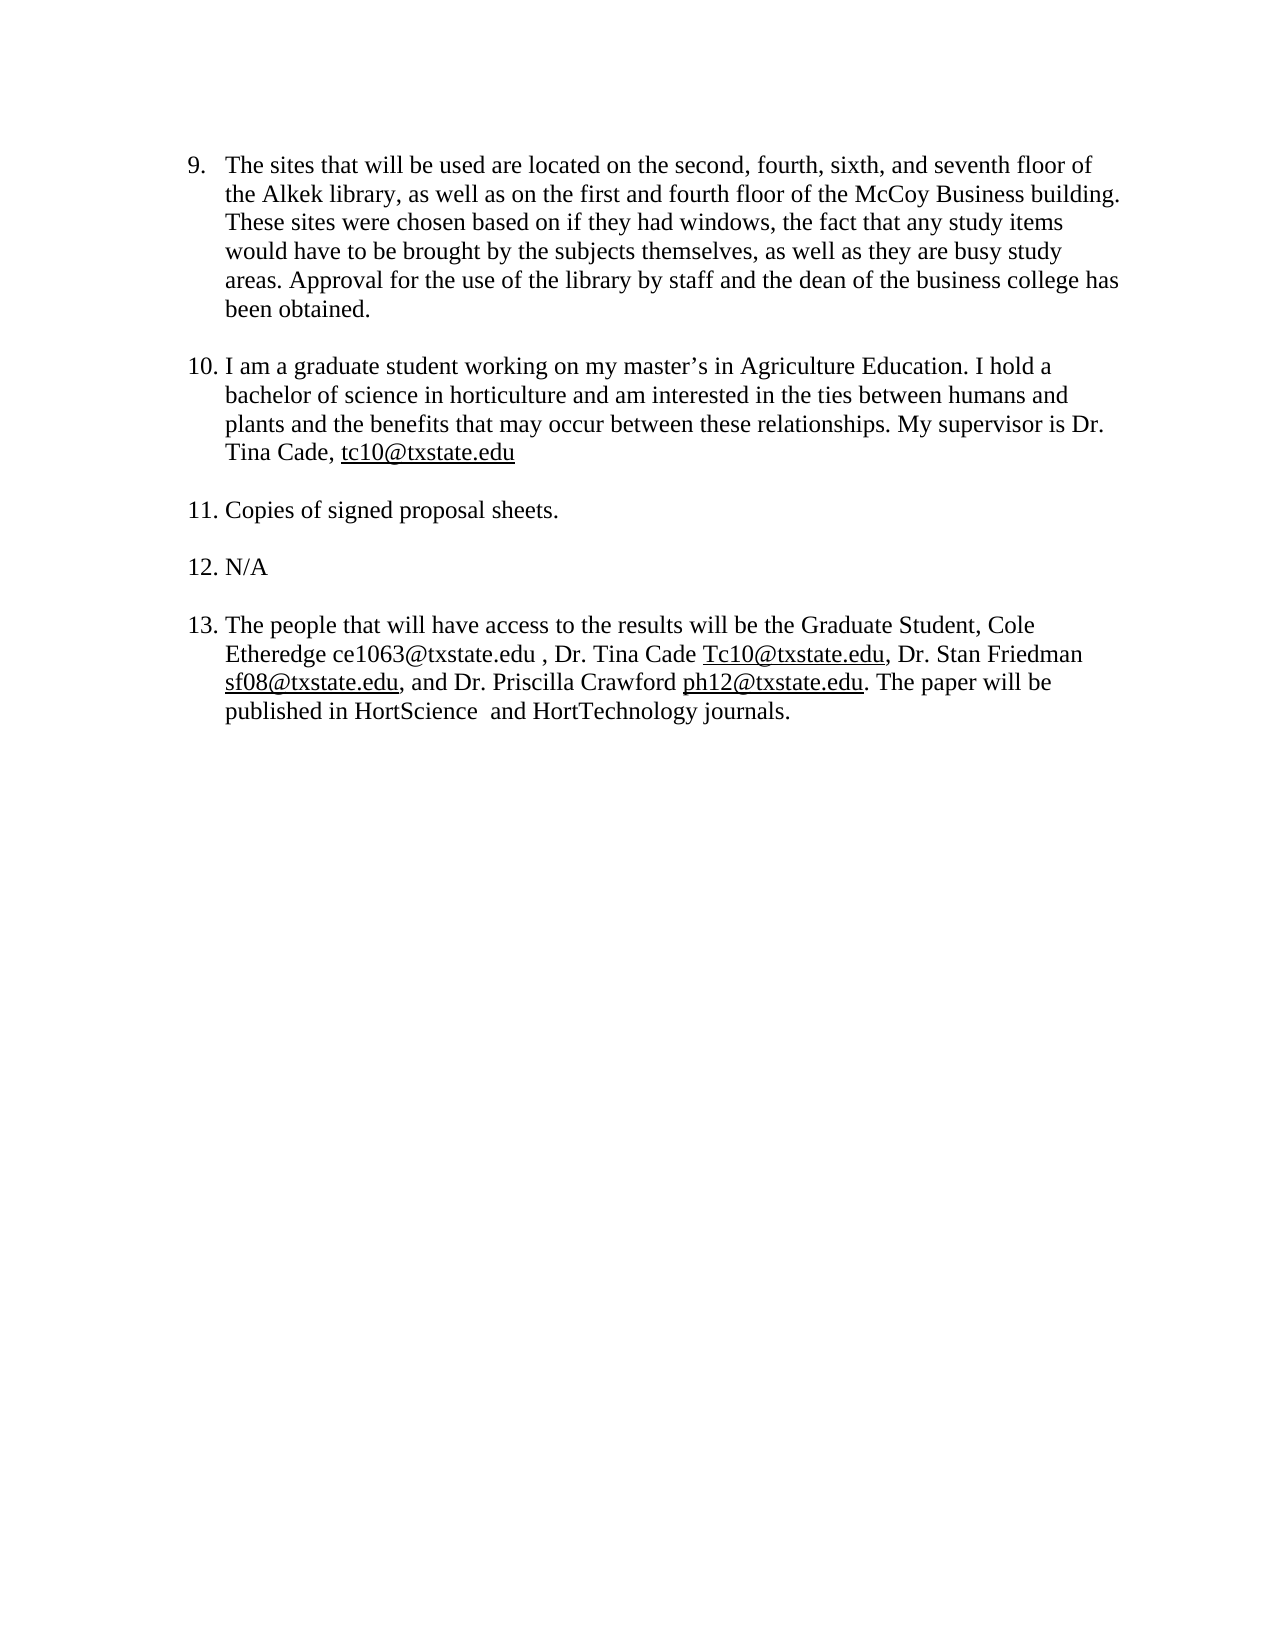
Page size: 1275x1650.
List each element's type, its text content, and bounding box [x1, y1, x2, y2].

list N/A [187, 552, 1125, 581]
list I am a graduate student working on my master’s in Agriculture Education. I hold a bachelor of science in horticulture and am interested in the ties between humans and plants and the benefits that may occur between these relationships. My supervisor is Dr. Tina Cade, tc10@txstate.edu [187, 351, 1125, 466]
list Copies of signed proposal sheets. [187, 495, 1125, 524]
list The sites that will be used are located on the second, fourth, sixth, and seventh floor of the Alkek library, as well as on the first and fourth floor of the McCoy Business building. These sites were chosen based on if they had windows, the fact that any study items would have to be brought by the subjects themselves, as well as they are busy study areas. Approval for the use of the library by staff and the dean of the business college has been obtained. [187, 150, 1125, 322]
list The people that will have access to the results will be the Graduate Student, Cole Etheredge ce1063@txstate.edu , Dr. Tina Cade Tc10@txstate.edu, Dr. Stan Friedman sf08@txstate.edu, and Dr. Priscilla Crawford ph12@txstate.edu. The paper will be published in HortScience and HortTechnology journals. [187, 610, 1125, 725]
